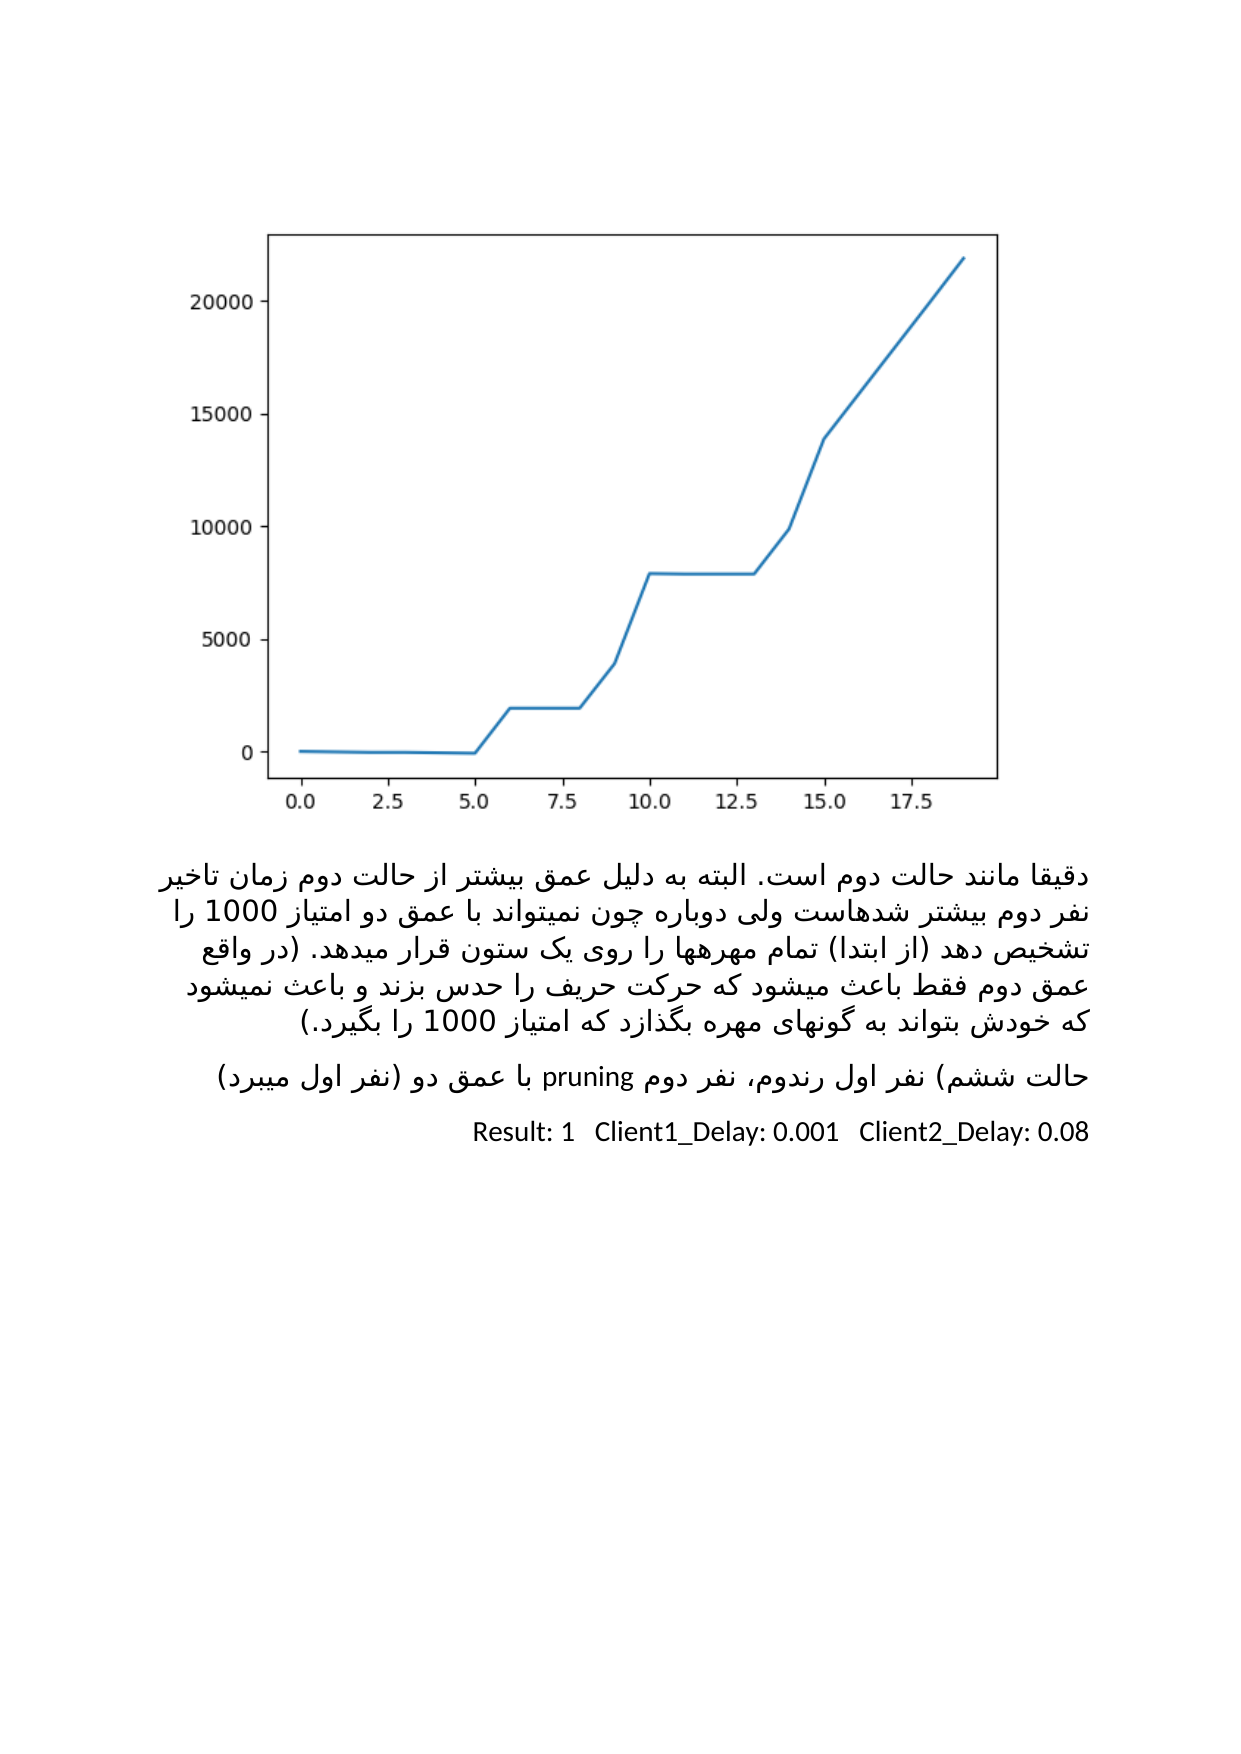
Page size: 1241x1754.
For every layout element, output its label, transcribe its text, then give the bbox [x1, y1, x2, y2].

picture [150, 150, 1091, 856]
text Result: 1 Client1_Delay: 0.001 Client2_Delay: 0.08 [150, 1113, 1090, 1149]
text حالت ششم) نفر اول رندوم، نفر دوم pruning با عمق دو (نفر اول میبرد) [150, 1058, 1090, 1093]
text دقیقا مانند حالت دوم است. البته به دلیل عمق بیشتر از حالت دوم زمان تاخیر نفر دوم بیشتر شدهاست ولی دوباره چون نمیتواند با عمق دو امتیاز 1000 را تشخیص دهد (از ابتدا) تمام مهرهها را روی یک ستون قرار میدهد. (در واقع عمق دوم فقط باعث میشود که حرکت حریف را حدس بزند و باعث نمیشود که خودش بتواند به گونهای مهره بگذازد که امتیاز 1000 را بگیرد.) [150, 856, 1090, 1038]
